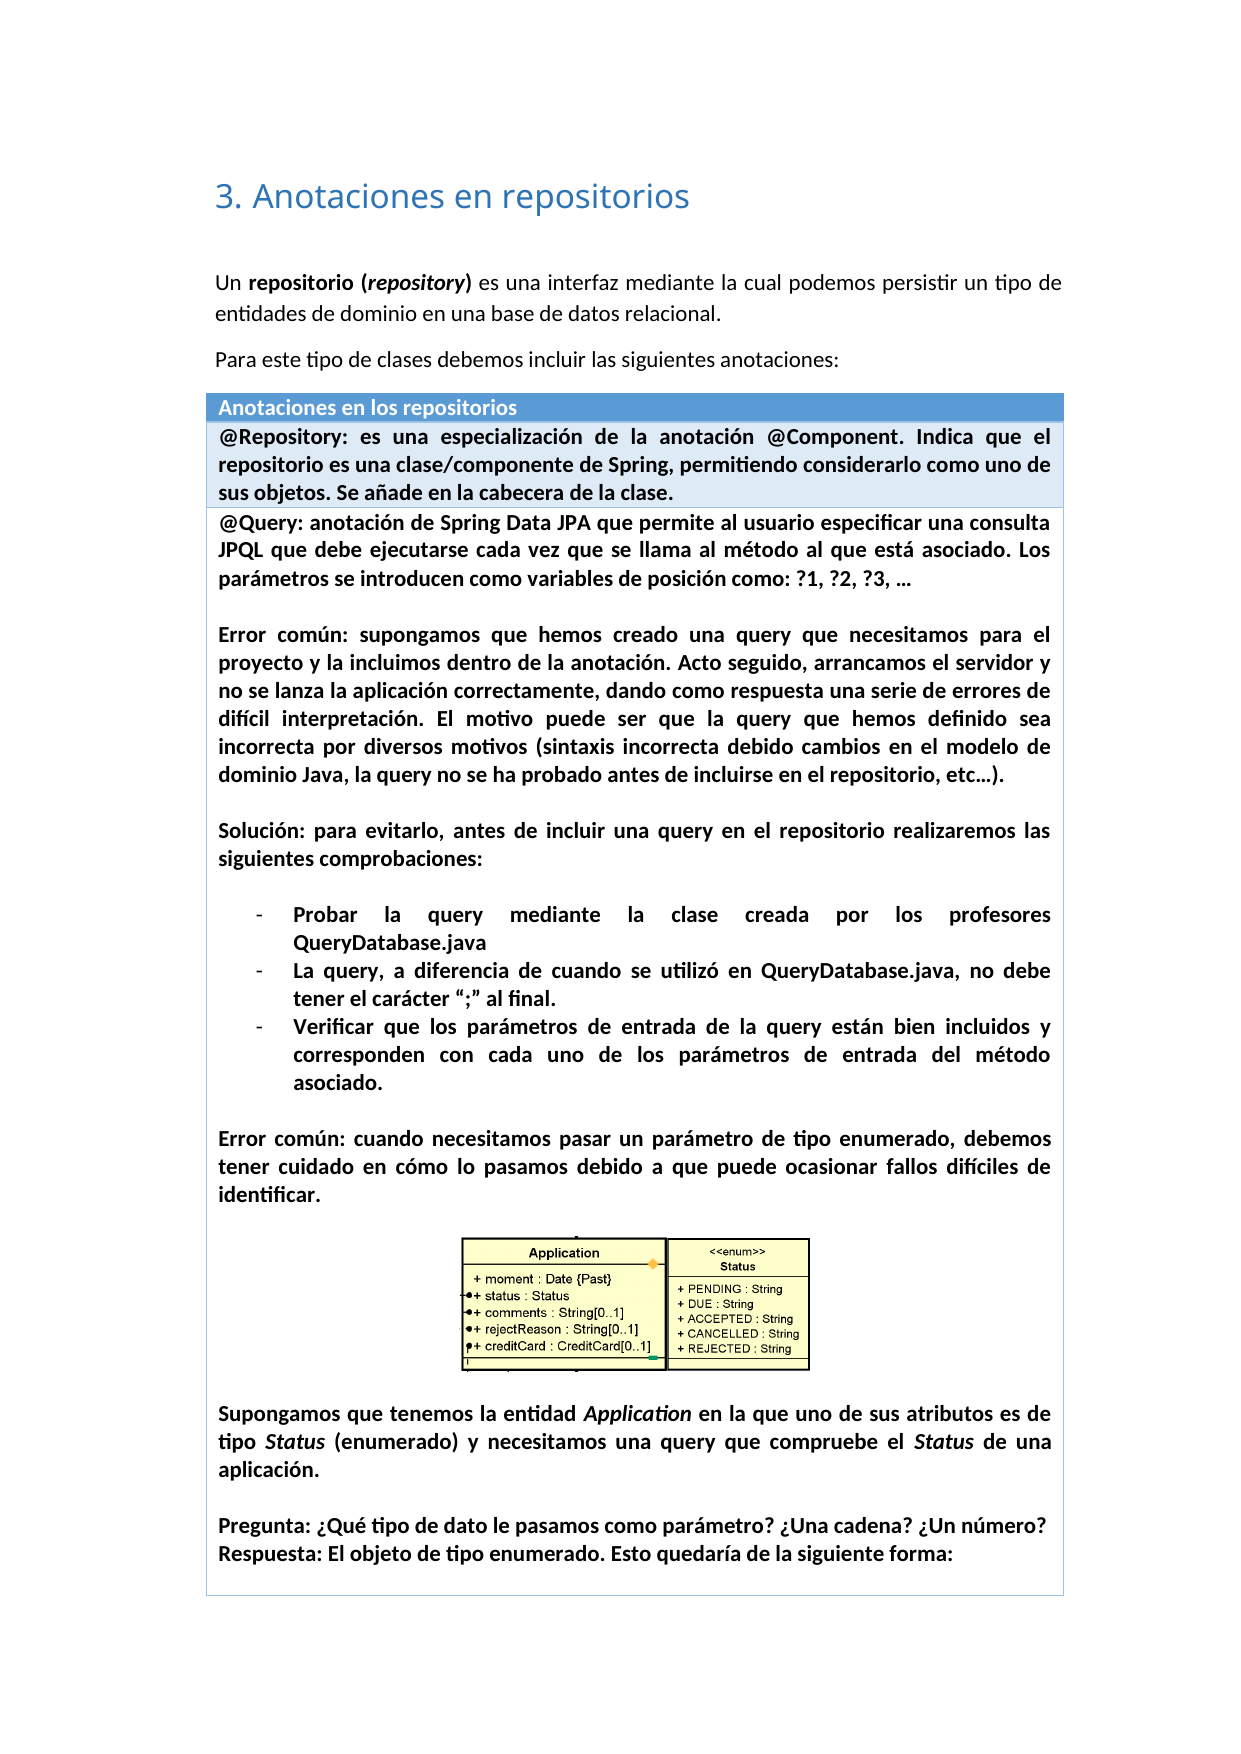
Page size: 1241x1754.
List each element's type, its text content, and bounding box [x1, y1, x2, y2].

subtitle Anotaciones en repositorios [215, 173, 1063, 218]
text Un repositorio (repository) es una interfaz mediante la cual podemos persistir un tipo de entidades de dominio en una base de datos relacional. [215, 268, 1063, 327]
text Para este tipo de clases debemos incluir las siguientes anotaciones: [215, 346, 1063, 373]
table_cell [207, 508, 1063, 1595]
table_cell @Repository: es una especialización de la anotación @Component. Indica que el repositorio es una clase/componente de Spring, permitiendo considerarlo como uno de sus objetos. Se añade en la cabecera de la clase. [207, 423, 1063, 507]
picture [459, 1236, 811, 1372]
table_header Anotaciones en los repositorios [207, 394, 1063, 421]
